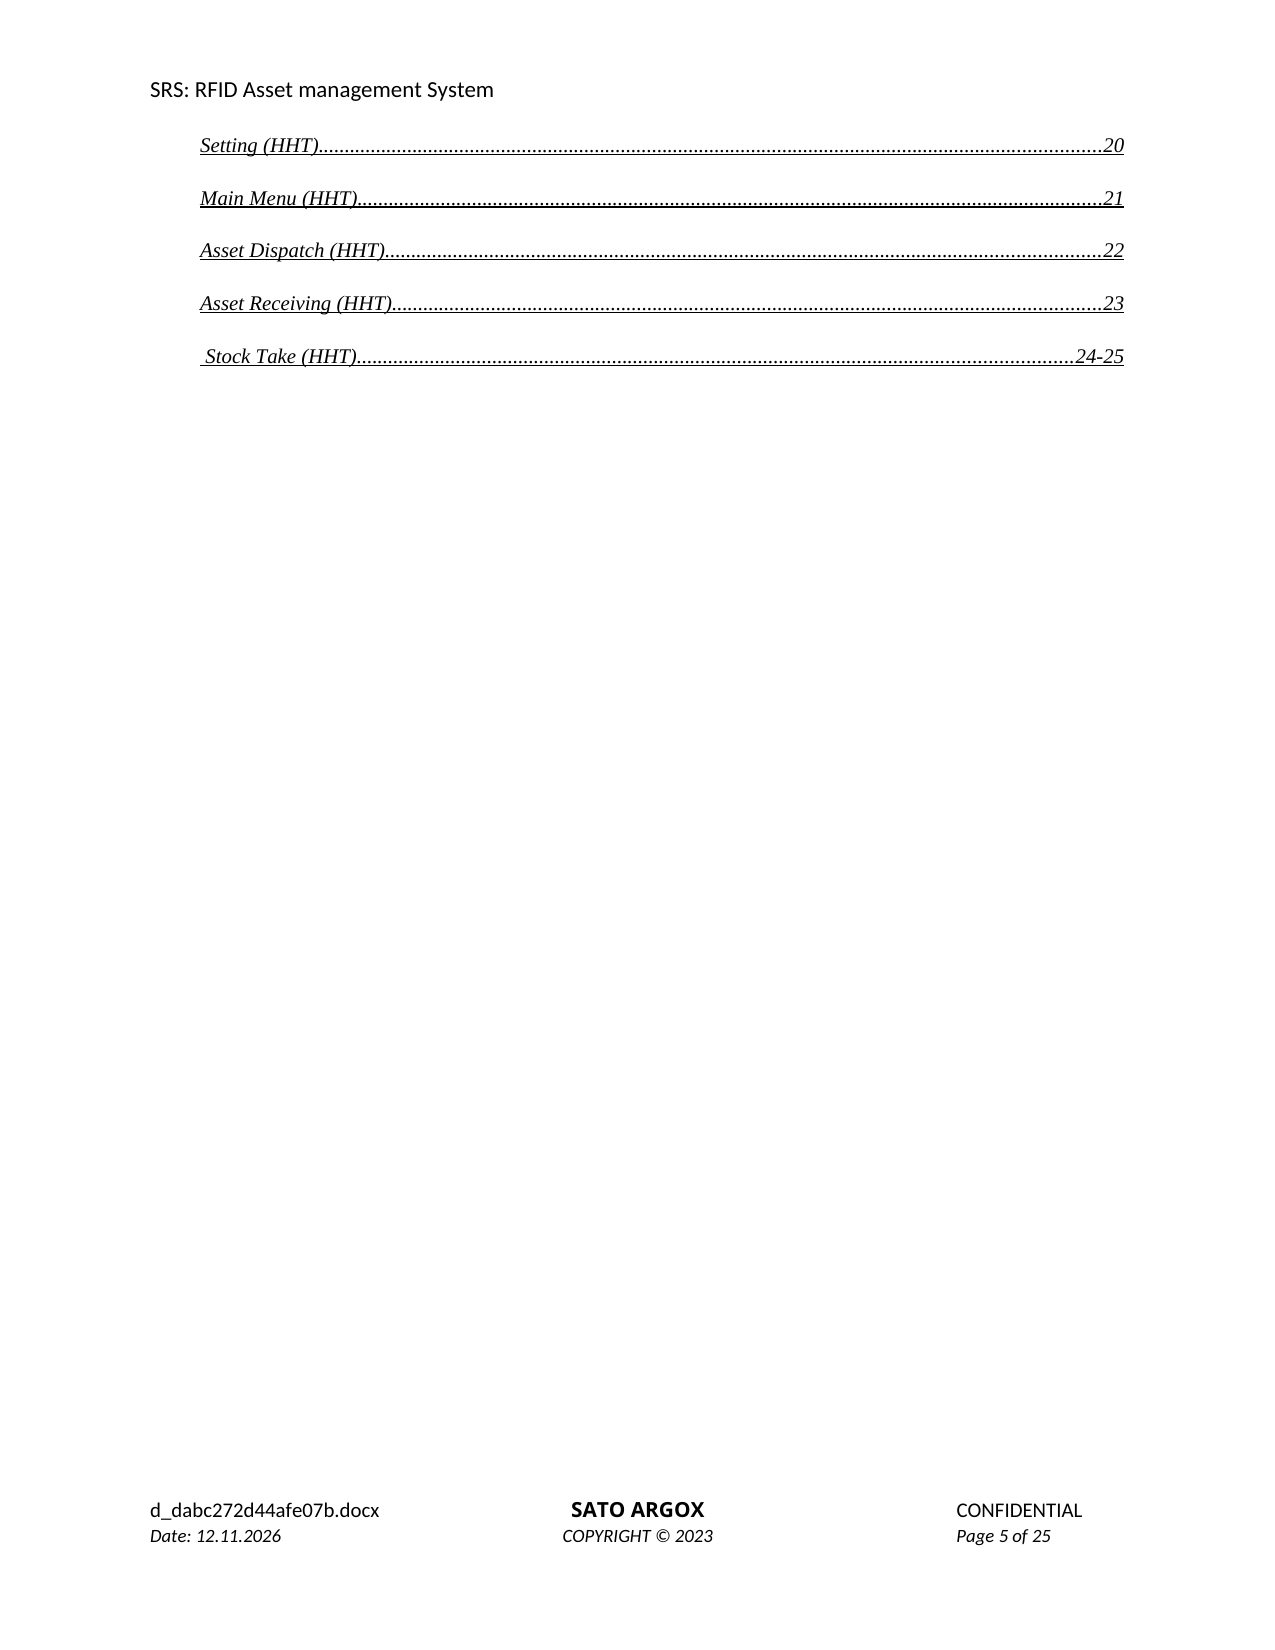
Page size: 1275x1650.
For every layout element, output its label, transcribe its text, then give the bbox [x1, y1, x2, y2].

text Asset Dispatch (HHT) 22 [200, 238, 1125, 262]
text Asset Receiving (HHT) 23 [200, 291, 1125, 315]
text Setting (HHT) 20 [200, 133, 1125, 157]
text Main Menu (HHT) 21 [200, 186, 1125, 210]
text Stock Take (HHT) 24-25 [200, 344, 1125, 368]
